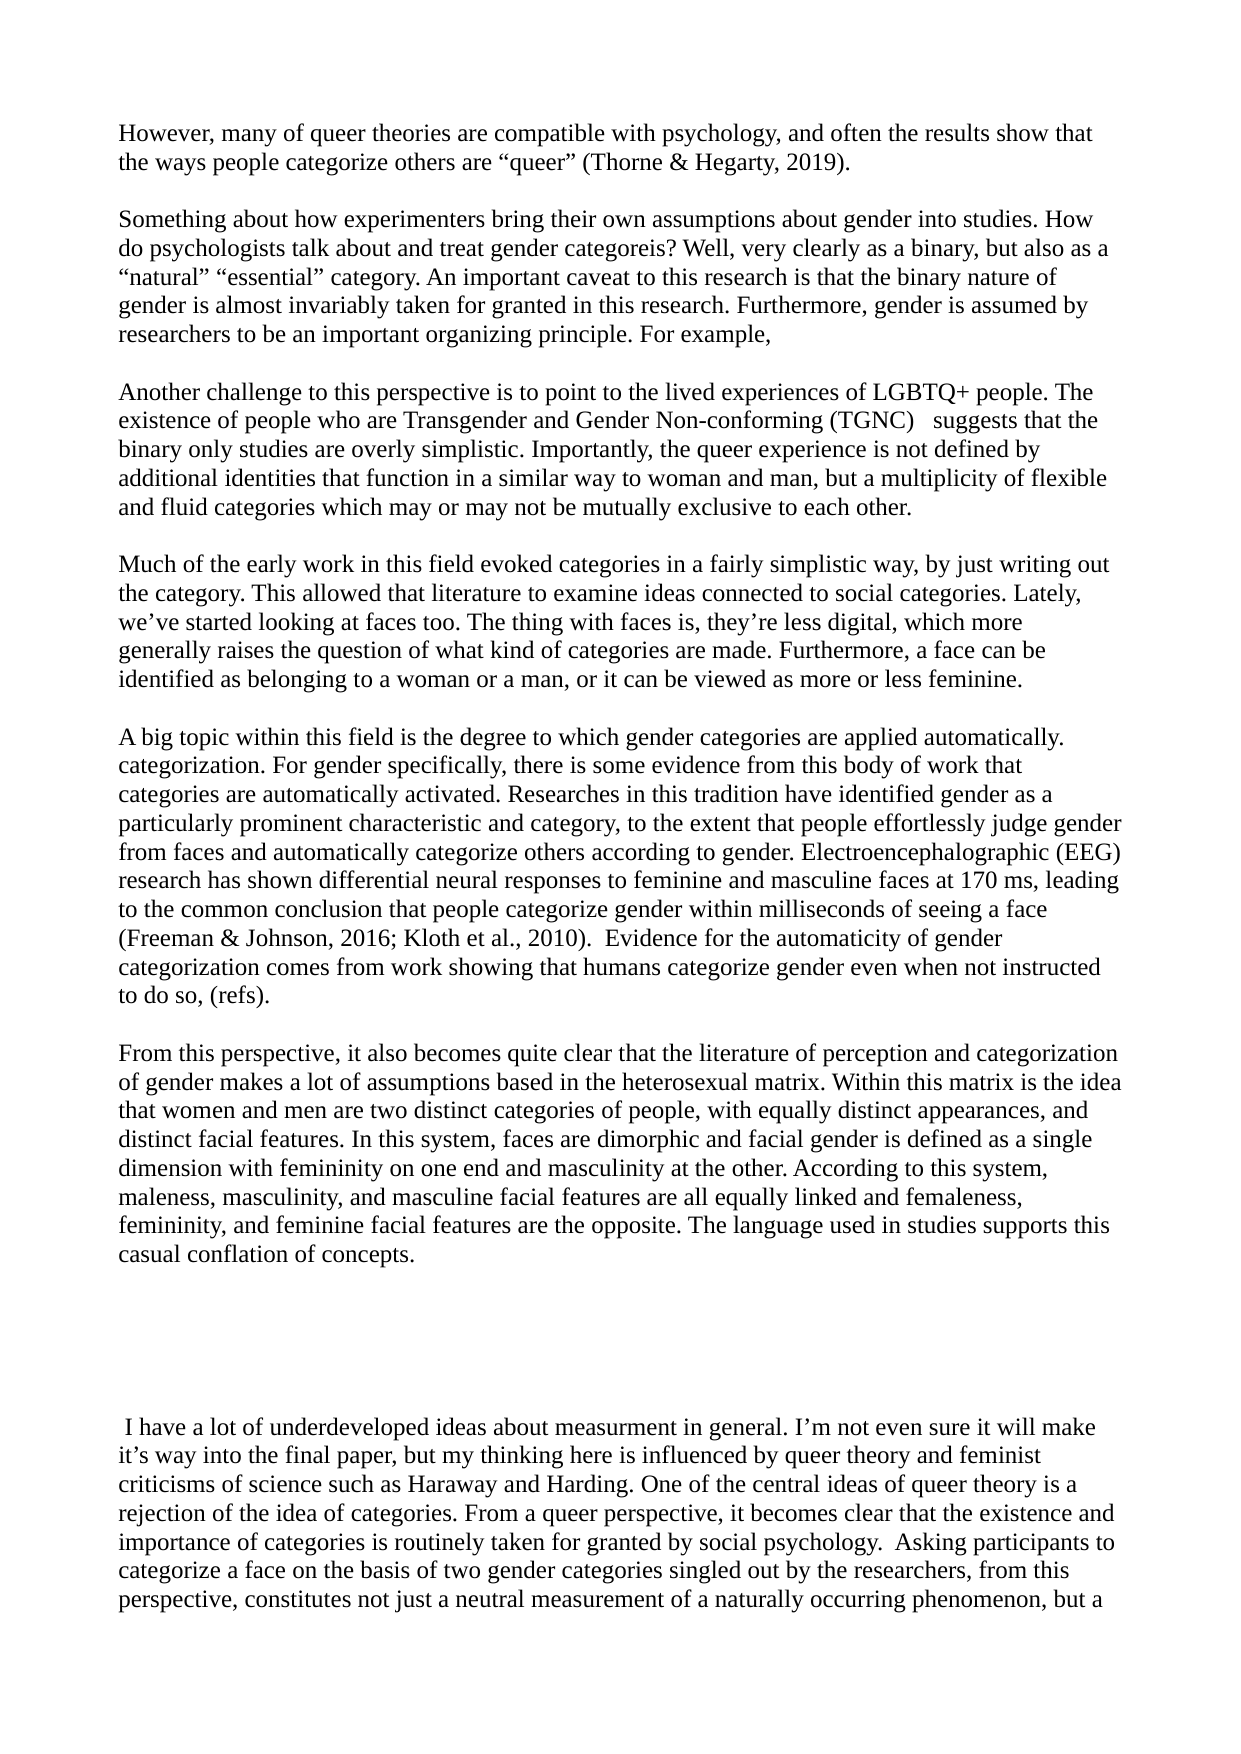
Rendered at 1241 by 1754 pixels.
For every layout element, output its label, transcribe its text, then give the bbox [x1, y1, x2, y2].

text A big topic within this field is the degree to which gender categories are applied automatically. categorization. For gender specifically, there is some evidence from this body of work that categories are automatically activated. Researches in this tradition have identified gender as a particularly prominent characteristic and category, to the extent that people effortlessly judge gender from faces and automatically categorize others according to gender. Electroencephalographic (EEG) research has shown differential neural responses to feminine and masculine faces at 170 ms, leading to the common conclusion that people categorize gender within milliseconds of seeing a face (Freeman & Johnson, 2016; Kloth et al., 2010). Evidence for the automaticity of gender categorization comes from work showing that humans categorize gender even when not instructed to do so, (refs). [118, 722, 1122, 1009]
text do psychologists talk about and treat gender categoreis? Well, very clearly as a binary, but also as a “natural” “essential” category. An important caveat to this research is that the binary nature of gender is almost invariably taken for granted in this research. Furthermore, gender is assumed by researchers to be an important organizing principle. For example, [118, 233, 1122, 348]
text Much of the early work in this field evoked categories in a fairly simplistic way, by just writing out the category. This allowed that literature to examine ideas connected to social categories. Lately, we’ve started looking at faces too. The thing with faces is, they’re less digital, which more generally raises the question of what kind of categories are made. Furthermore, a face can be identified as belonging to a woman or a man, or it can be viewed as more or less feminine. [118, 549, 1122, 693]
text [118, 1412, 1122, 1613]
text From this perspective, it also becomes quite clear that the literature of perception and categorization of gender makes a lot of assumptions based in the heterosexual matrix. Within this matrix is the idea that women and men are two distinct categories of people, with equally distinct appearances, and distinct facial features. In this system, faces are dimorphic and facial gender is defined as a single dimension with femininity on one end and masculinity at the other. According to this system, maleness, masculinity, and masculine facial features are all equally linked and femaleness, femininity, and feminine facial features are the opposite. The language used in studies supports this casual conflation of concepts. [118, 1038, 1122, 1268]
text Something about how experimenters bring their own assumptions about gender into studies. How [118, 204, 1122, 233]
text However, many of queer theories are compatible with psychology, and often the results show that the ways people categorize others are “queer” (Thorne & Hegarty, 2019). [118, 118, 1122, 176]
text Another challenge to this perspective is to point to the lived experiences of LGBTQ+ people. The existence of people who are Transgender and Gender Non-conforming (TGNC) suggests that the binary only studies are overly simplistic. Importantly, the queer experience is not defined by additional identities that function in a similar way to woman and man, but a multiplicity of flexible and fluid categories which may or may not be mutually exclusive to each other. [118, 377, 1122, 521]
